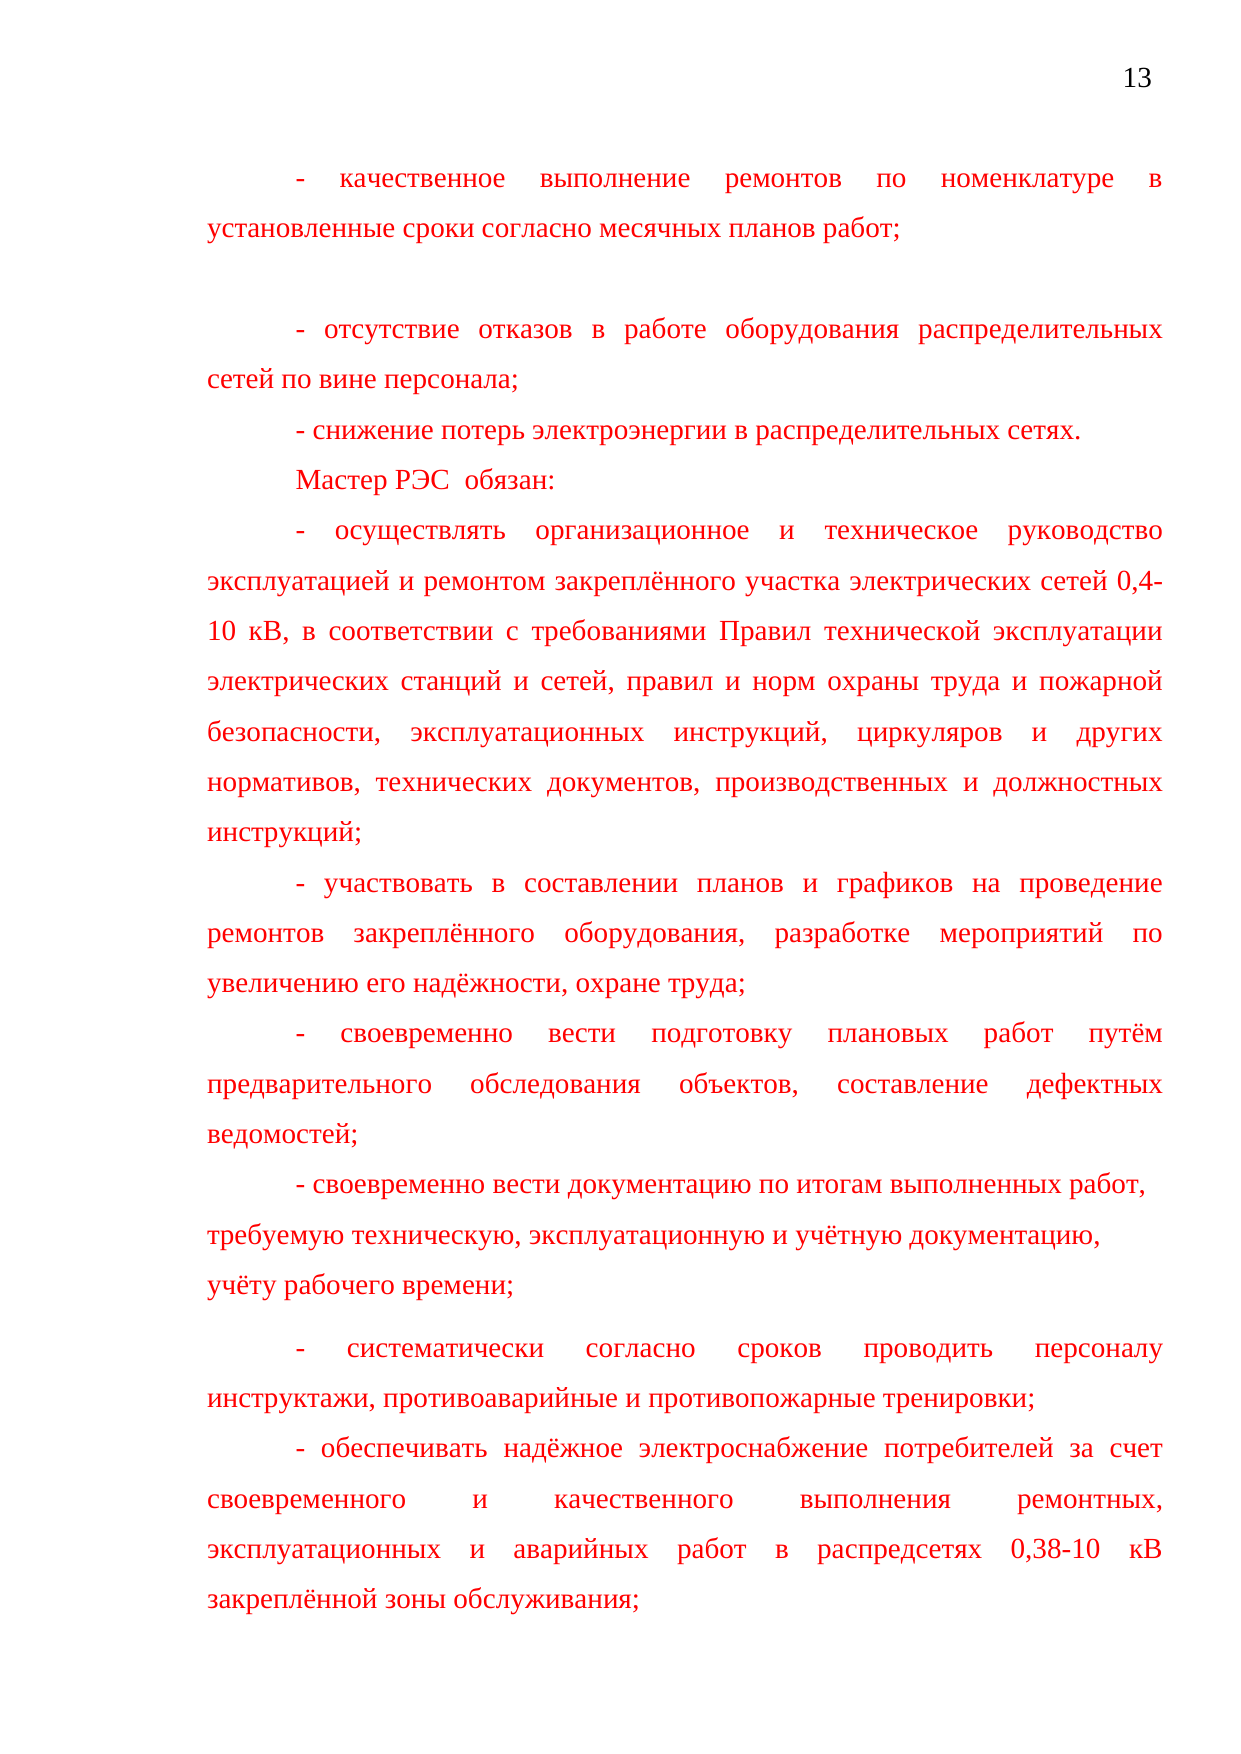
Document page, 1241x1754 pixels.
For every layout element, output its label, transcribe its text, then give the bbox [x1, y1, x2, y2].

text - качественное выполнение ремонтов по номенклатуре в установленные сроки согласно месячных планов работ; [207, 160, 1163, 244]
text - обеспечивать надёжное электроснабжение потребителей за счет своевременного и качественного выполнения ремонтных, эксплуатационных и аварийных работ в распредсетях 0,38-10 кВ закреплённой зоны обслуживания; [207, 1431, 1163, 1615]
text - отсутствие отказов в работе оборудования распределительных сетей по вине персонала; [207, 311, 1163, 395]
text Мастер РЭС обязан: [207, 462, 1163, 496]
text - своевременно вести подготовку плановых работ путём предварительного обследования объектов, составление дефектных ведомостей; [207, 1016, 1163, 1150]
text - снижение потерь электроэнергии в распределительных сетях. [207, 412, 1163, 445]
text - своевременно вести документацию по итогам выполненных работ, требуемую техническую, эксплуатационную и учётную документацию, учёту рабочего времени; [207, 1167, 1163, 1301]
text - осуществлять организационное и техническое руководство эксплуатацией и ремонтом закреплённого участка электрических сетей 0,4-10 кВ, в соответствии с требованиями Правил технической эксплуатации электрических станций и сетей, правил и норм охраны труда и пожарной безопасности, эксплуатационных инструкций, циркуляров и других нормативов, технических документов, производственных и должностных инструкций; [207, 512, 1163, 848]
text - систематически согласно сроков проводить персоналу инструктажи, противоаварийные и противопожарные тренировки; [207, 1330, 1163, 1414]
text - участвовать в составлении планов и графиков на проведение ремонтов закреплённого оборудования, разработке мероприятий по увеличению его надёжности, охране труда; [207, 865, 1163, 999]
